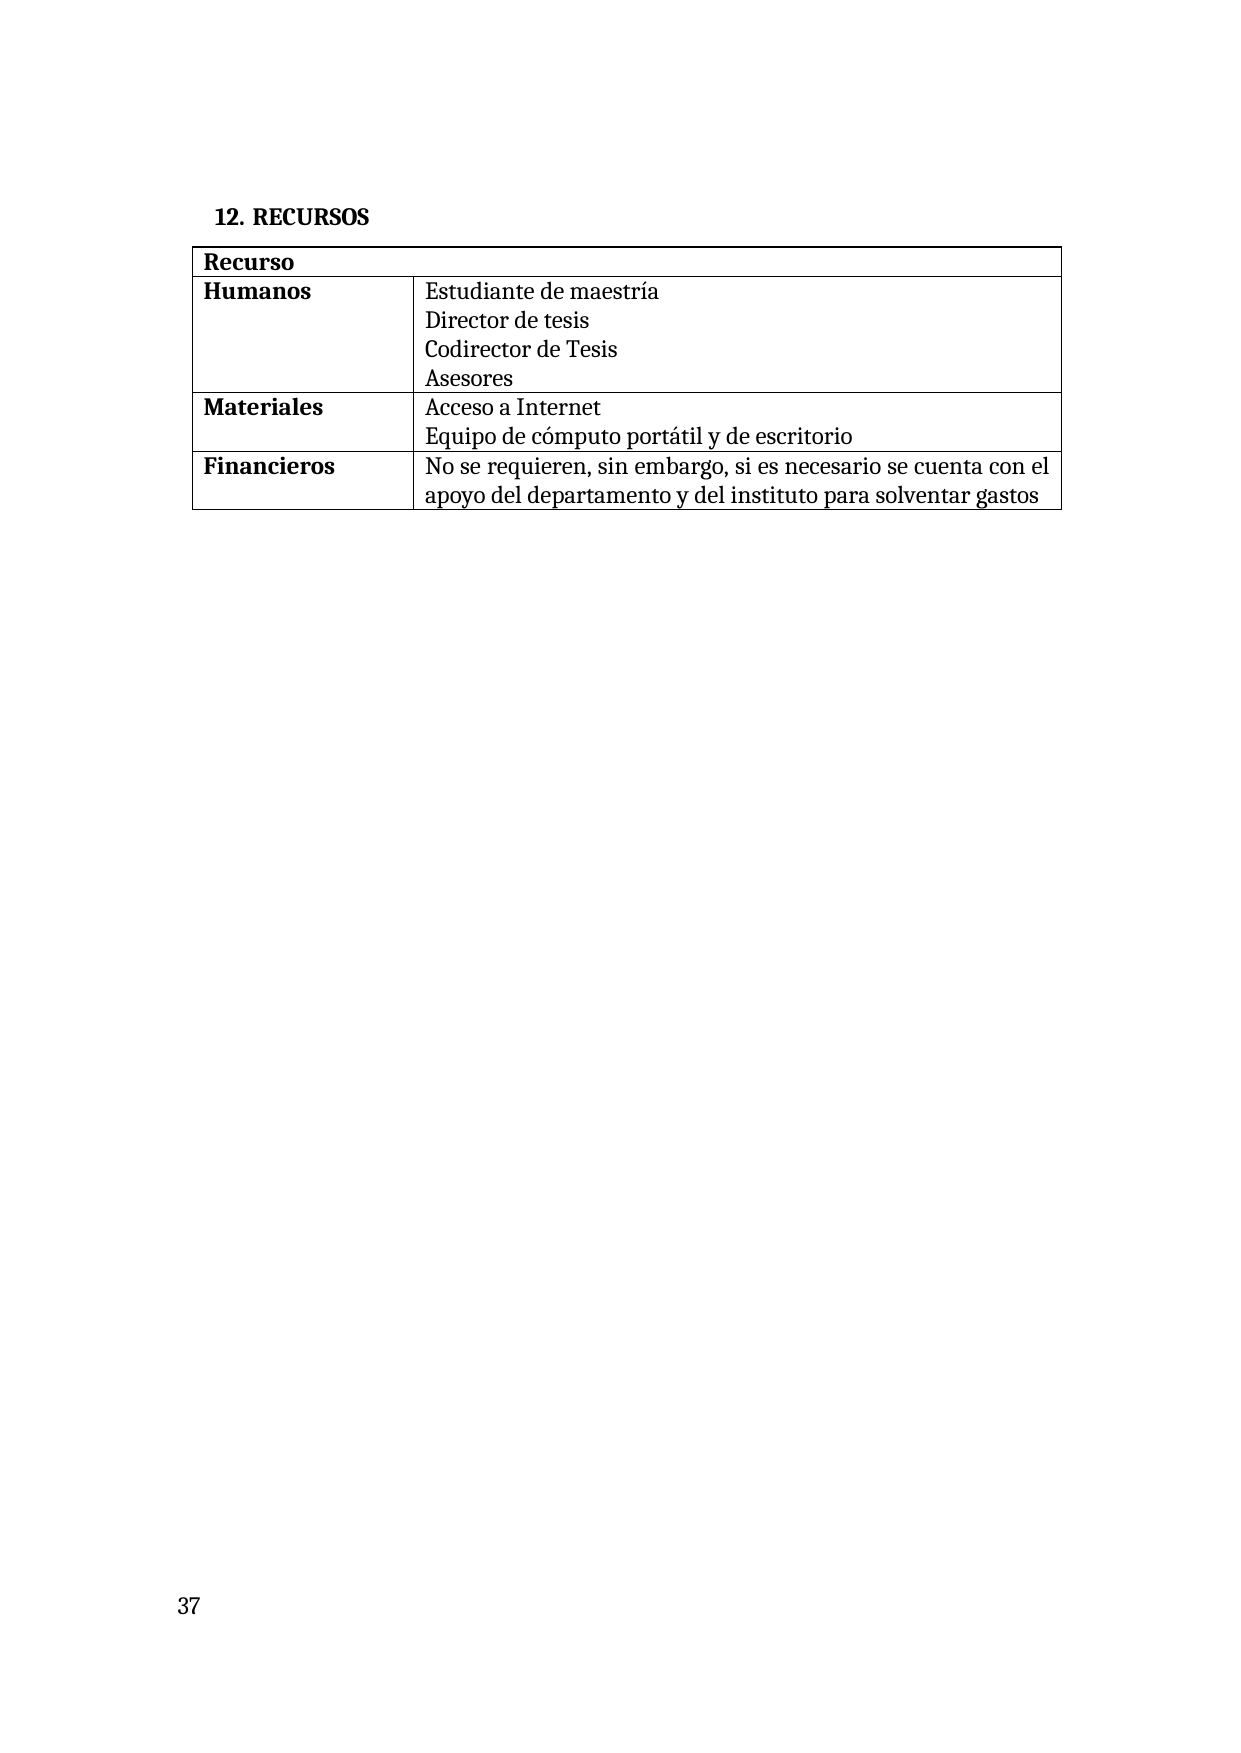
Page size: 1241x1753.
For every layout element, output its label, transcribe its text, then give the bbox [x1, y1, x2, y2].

list RECURSOS [215, 203, 1063, 232]
table_cell Humanos [193, 277, 413, 392]
table_cell Estudiante de maestría Director de tesis Codirector de Tesis Asesores [414, 277, 1061, 392]
table_cell Materiales [193, 393, 413, 451]
table_cell Acceso a Internet Equipo de cómputo portátil y de escritorio [414, 393, 1061, 451]
table_cell Financieros [193, 452, 413, 509]
table_cell No se requieren, sin embargo, si es necesario se cuenta con el apoyo del departamento y del instituto para solventar gastos [414, 452, 1061, 509]
table_header Recurso [193, 248, 1061, 276]
